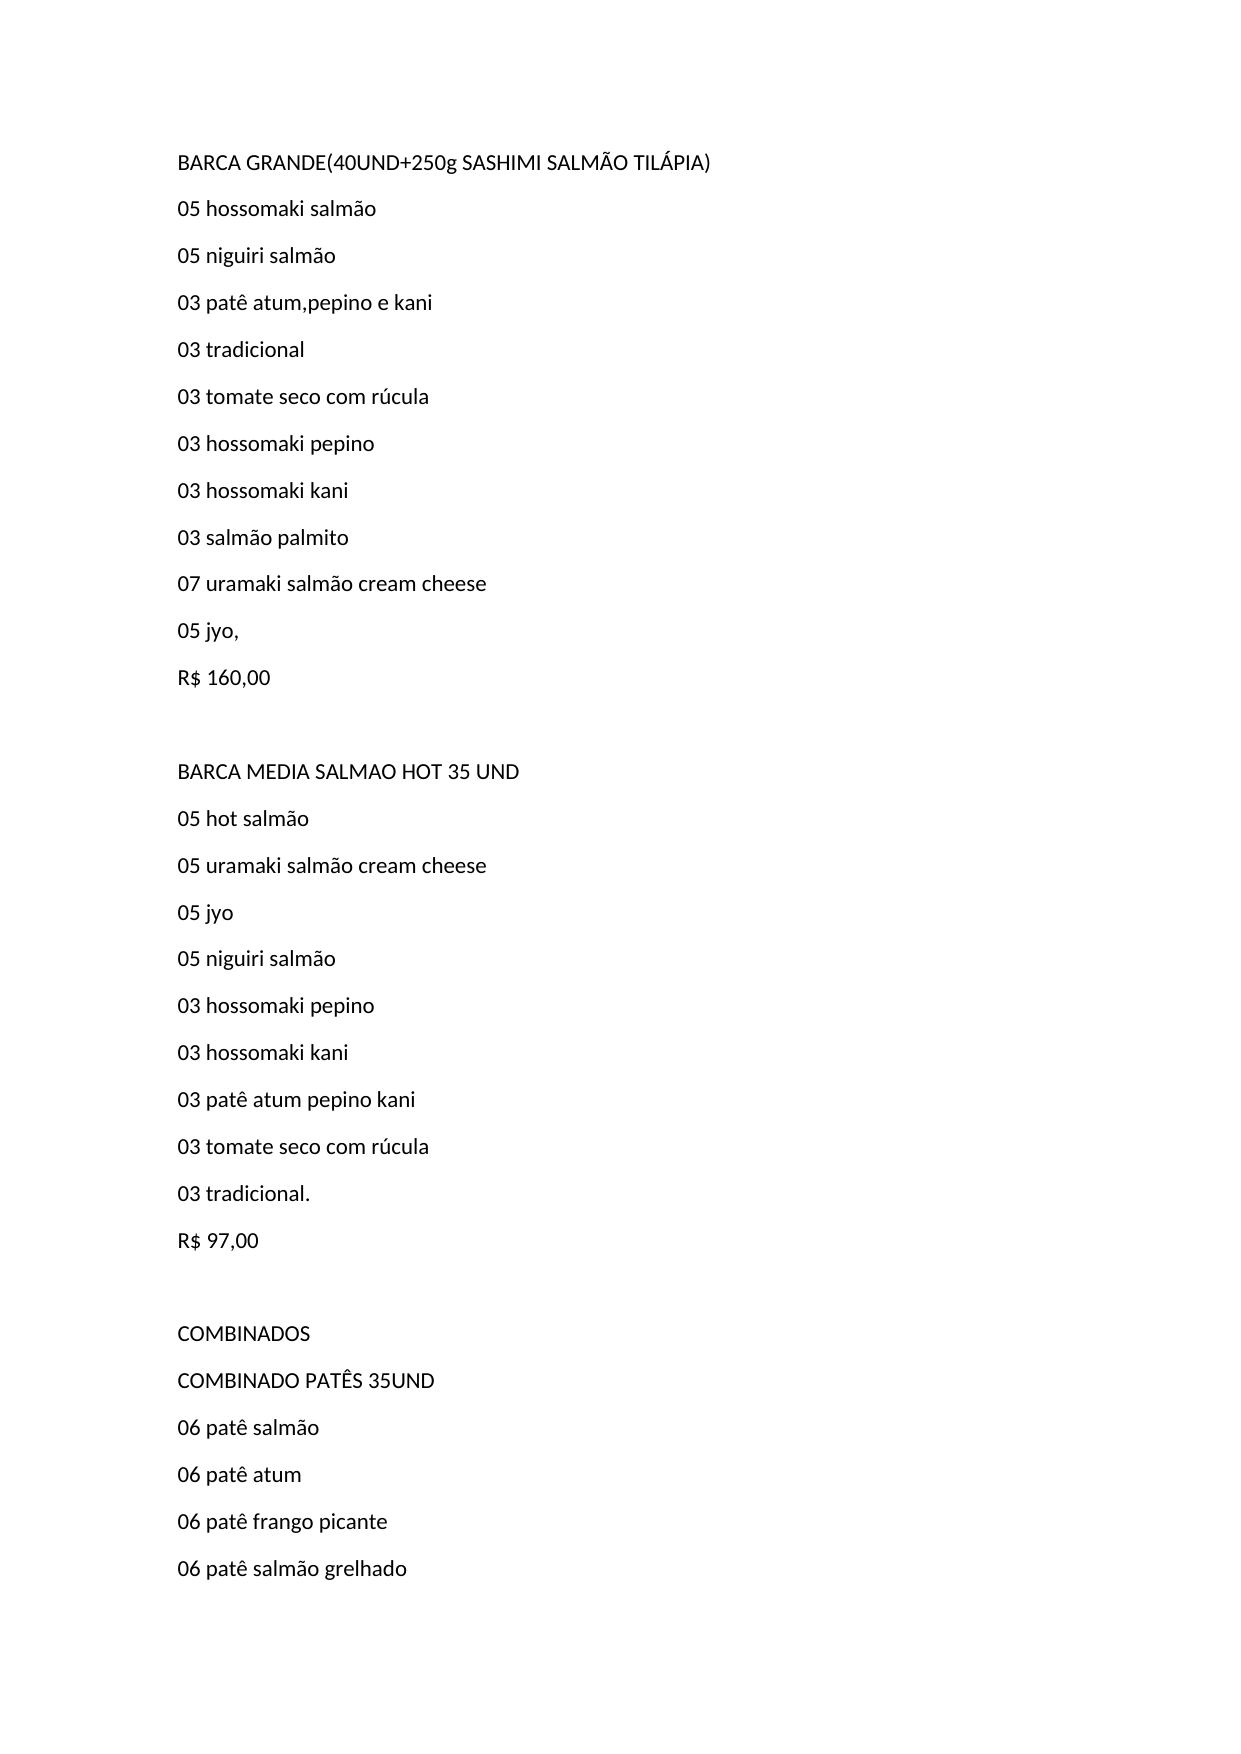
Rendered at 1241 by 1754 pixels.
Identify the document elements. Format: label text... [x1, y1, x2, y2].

text R$ 160,00 [177, 663, 1063, 691]
text BARCA GRANDE(40UND+250g SASHIMI SALMÃO TILÁPIA) [177, 148, 1063, 176]
text 06 patê frango picante [177, 1507, 1063, 1535]
text 06 patê salmão [177, 1413, 1063, 1441]
text R$ 97,00 [177, 1226, 1063, 1254]
text 06 patê salmão grelhado [177, 1554, 1063, 1582]
text 05 jyo [177, 898, 1063, 926]
text 03 patê atum,pepino e kani [177, 288, 1063, 316]
text 03 tradicional [177, 335, 1063, 363]
text 03 tomate seco com rúcula [177, 1132, 1063, 1160]
text 05 niguiri salmão [177, 944, 1063, 972]
text 03 salmão palmito [177, 523, 1063, 551]
text 05 hot salmão [177, 804, 1063, 832]
text 03 patê atum pepino kani [177, 1085, 1063, 1113]
text 03 hossomaki kani [177, 476, 1063, 504]
text 03 tomate seco com rúcula [177, 382, 1063, 410]
text 05 jyo, [177, 616, 1063, 644]
text 05 niguiri salmão [177, 241, 1063, 269]
text 05 uramaki salmão cream cheese [177, 851, 1063, 879]
text COMBINADO PATÊS 35UND [177, 1366, 1063, 1394]
text COMBINADOS [177, 1319, 1063, 1347]
text 03 tradicional. [177, 1179, 1063, 1207]
text 03 hossomaki pepino [177, 429, 1063, 457]
text BARCA MEDIA SALMAO HOT 35 UND [177, 757, 1063, 785]
text 05 hossomaki salmão [177, 194, 1063, 222]
text 06 patê atum [177, 1460, 1063, 1488]
text 03 hossomaki pepino [177, 991, 1063, 1019]
text 07 uramaki salmão cream cheese [177, 569, 1063, 597]
text 03 hossomaki kani [177, 1038, 1063, 1066]
